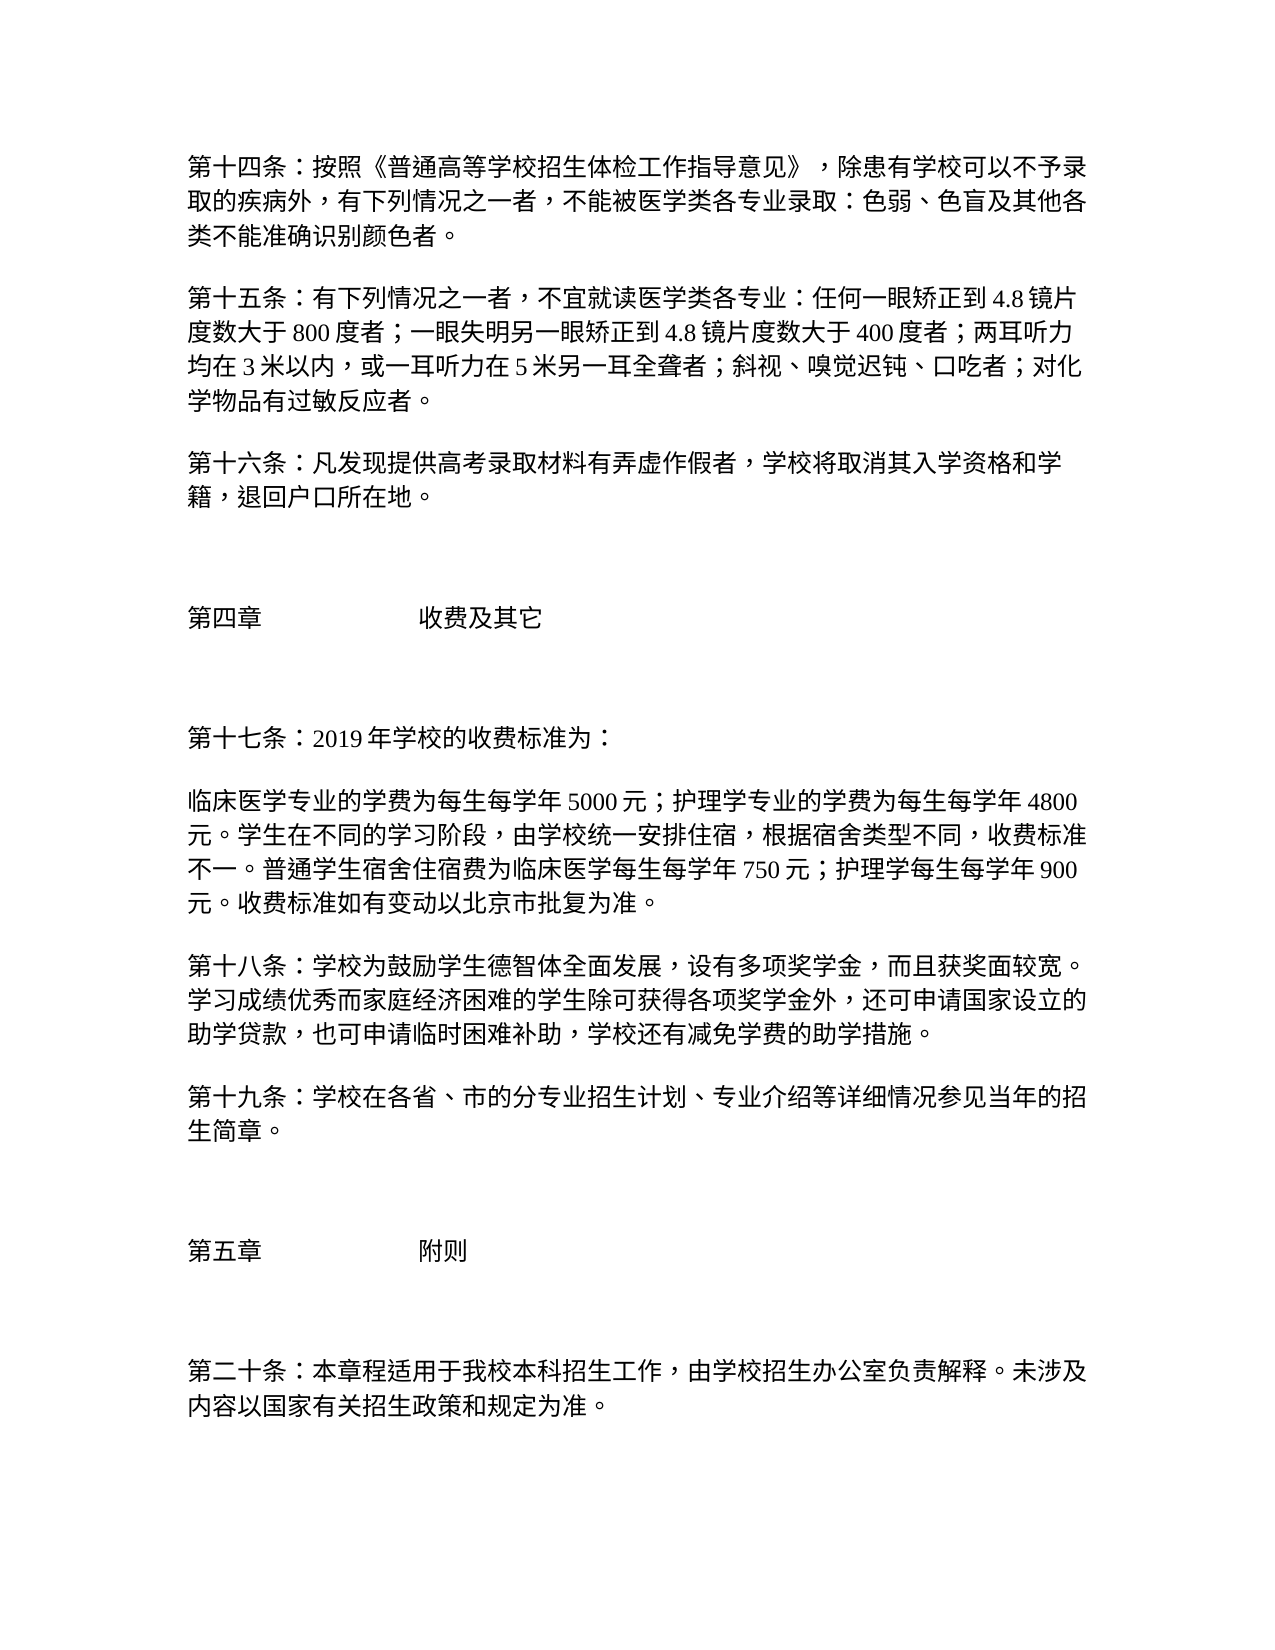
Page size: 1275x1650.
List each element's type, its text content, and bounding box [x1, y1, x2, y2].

text 第四章 收费及其它 [187, 600, 1087, 634]
text 第十七条：2019年学校的收费标准为： [187, 721, 1087, 755]
text 第十五条：有下列情况之一者，不宜就读医学类各专业：任何一眼矫正到4.8镜片度数大于800度者；一眼失明另一眼矫正到4.8镜片度数大于400度者；两耳听力均在3米以内，或一耳听力在5米另一耳全聋者；斜视、嗅觉迟钝、口吃者；对化学物品有过敏反应者。 [187, 281, 1087, 417]
text 第五章 附则 [187, 1234, 1087, 1268]
text 第十八条：学校为鼓励学生德智体全面发展，设有多项奖学金，而且获奖面较宽。学习成绩优秀而家庭经济困难的学生除可获得各项奖学金外，还可申请国家设立的助学贷款，也可申请临时困难补助，学校还有减免学费的助学措施。 [187, 948, 1087, 1051]
text 第十六条：凡发现提供高考录取材料有弄虚作假者，学校将取消其入学资格和学籍，退回户口所在地。 [187, 446, 1087, 514]
text 第十四条：按照《普通高等学校招生体检工作指导意见》，除患有学校可以不予录取的疾病外，有下列情况之一者，不能被医学类各专业录取：色弱、色盲及其他各类不能准确识别颜色者。 [187, 150, 1087, 252]
text 第二十条：本章程适用于我校本科招生工作，由学校招生办公室负责解释。未涉及内容以国家有关招生政策和规定为准。 [187, 1354, 1087, 1422]
text 第十九条：学校在各省、市的分专业招生计划、专业介绍等详细情况参见当年的招生简章。 [187, 1079, 1087, 1147]
text 临床医学专业的学费为每生每学年5000元；护理学专业的学费为每生每学年4800元。学生在不同的学习阶段，由学校统一安排住宿，根据宿舍类型不同，收费标准不一。普通学生宿舍住宿费为临床医学每生每学年750元；护理学每生每学年900元。收费标准如有变动以北京市批复为准。 [187, 783, 1087, 920]
